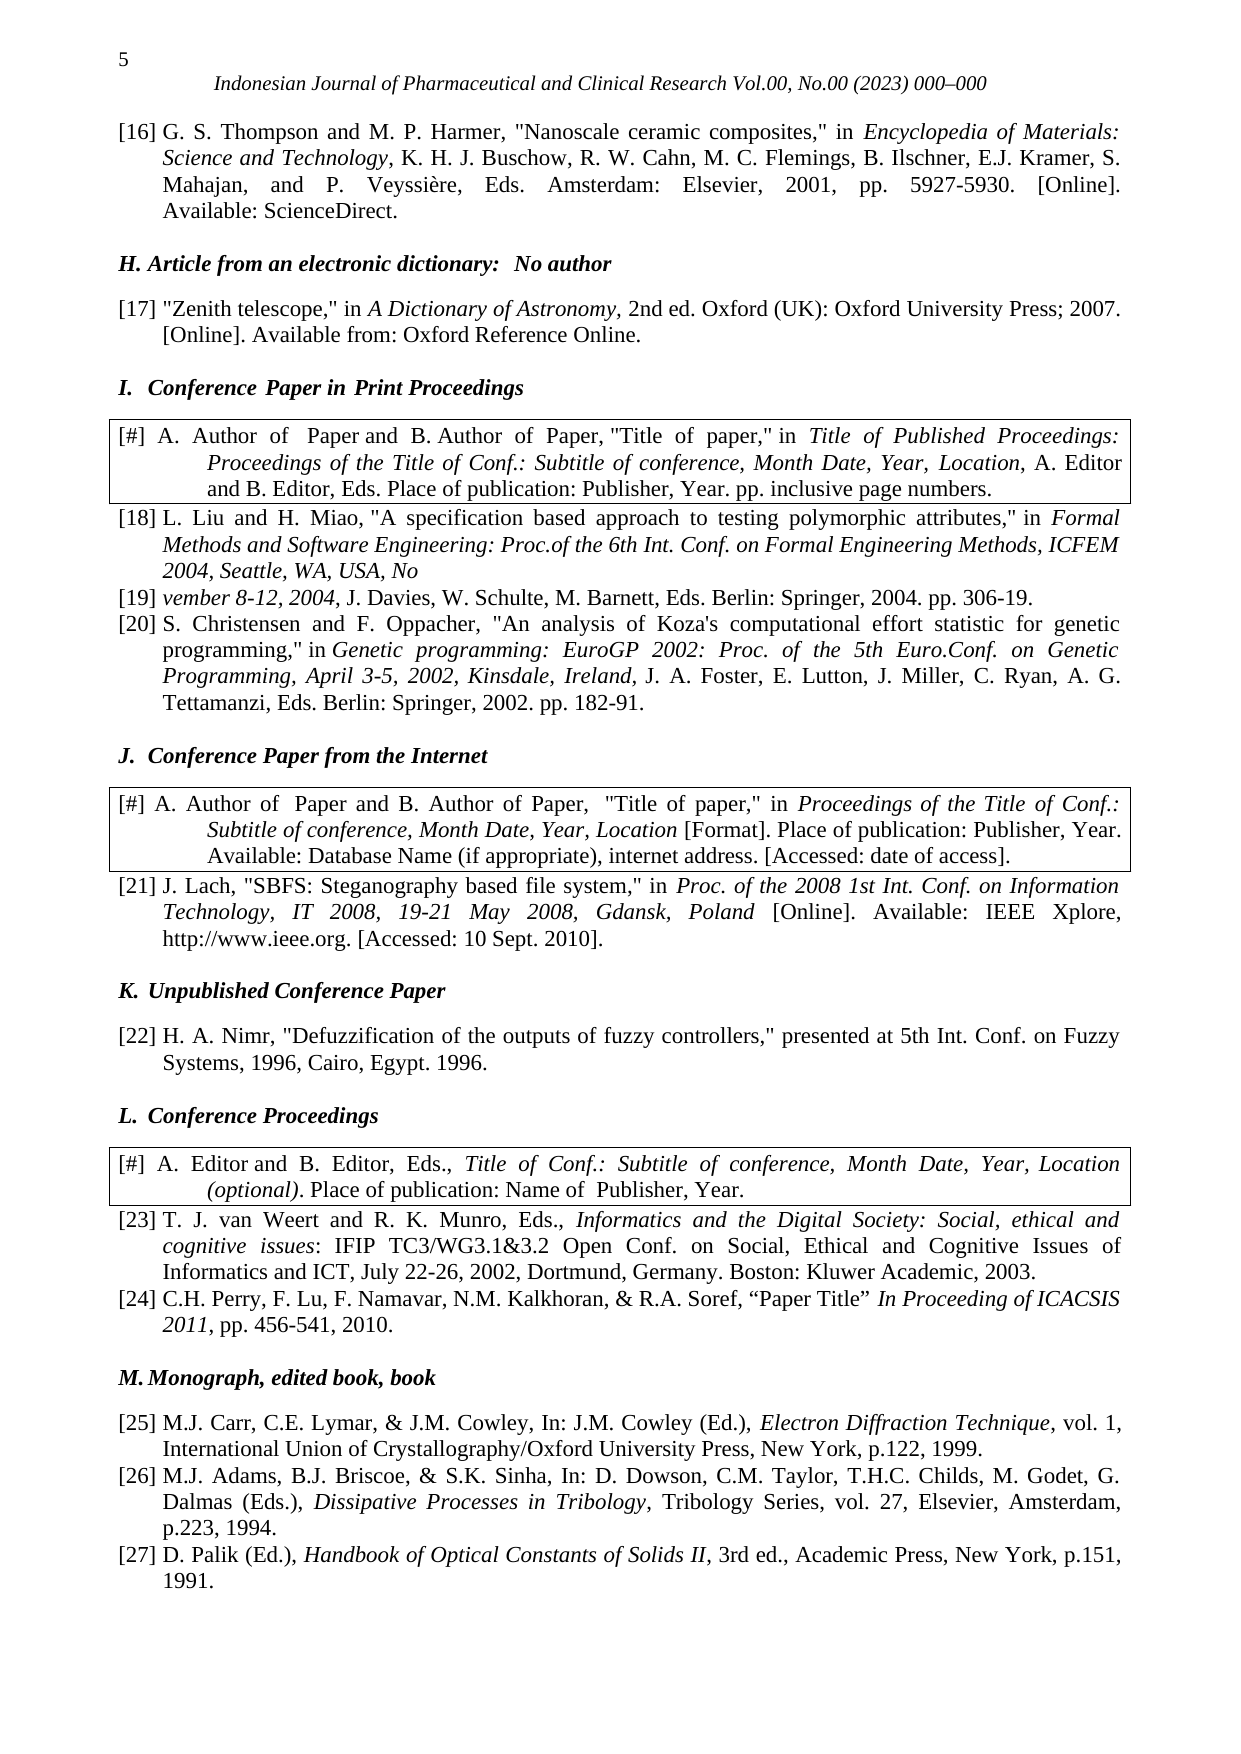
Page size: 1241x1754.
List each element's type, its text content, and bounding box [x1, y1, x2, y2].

list M.J. Adams, B.J. Briscoe, & S.K. Sinha, In: D. Dowson, C.M. Taylor, T.H.C. Childs, M. Godet, G. Dalmas (Eds.), Dissipative Processes in Tribology, Tribology Series, vol. 27, Elsevier, Amsterdam, p.223, 1994. [118, 1462, 1122, 1541]
list Unpublished Conference Paper [118, 977, 1122, 1004]
list J. Lach, "SBFS: Steganography based file system," in Proc. of the 2008 1st Int. Conf. on Information Technology, IT 2008, 19-21 May 2008, Gdansk, Poland [Online]. Available: IEEE Xplore, http://www.ieee.org. [Accessed: 10 Sept. 2010]. [118, 872, 1122, 951]
list Monograph, edited book, book [118, 1364, 1122, 1390]
list M.J. Carr, C.E. Lymar, & J.M. Cowley, In: J.M. Cowley (Ed.), Electron Diffraction Technique, vol. 1, International Union of Crystallography/Oxford University Press, New York, p.122, 1999. [118, 1409, 1122, 1462]
list Conference Proceedings [118, 1102, 1122, 1128]
list "Zenith telescope," in A Dictionary of Astronomy, 2nd ed. Oxford (UK): Oxford University Press; 2007. [Online]. Available from: Oxford Reference Online. [118, 295, 1122, 348]
list T. J. van Weert and R. K. Munro, Eds., Informatics and the Digital Society: Social, ethical and cognitive issues: IFIP TC3/WG3.1&3.2 Open Conf. on Social, Ethical and Cognitive Issues of Informatics and ICT, July 22-26, 2002, Dortmund, Germany. Boston: Kluwer Academic, 2003. [118, 1206, 1122, 1285]
list vember 8-12, 2004, J. Davies, W. Schulte, M. Barnett, Eds. Berlin: Springer, 2004. pp. 306-19. [118, 583, 1122, 610]
text [#] A. Author of Paper and B. Author of Paper, "Title of paper," in Title of Published Proceedings: Proceedings of the Title of Conf.: Subtitle of conference, Month Date, Year, Location, A. Editor and B. Editor, Eds. Place of publication: Publisher, Year. pp. inclusive page numbers. [110, 420, 1130, 503]
text [#] A. Editor and B. Editor, Eds., Title of Conf.: Subtitle of conference, Month Date, Year, Location (optional). Place of publication: Name of Publisher, Year. [110, 1148, 1130, 1205]
list G. S. Thompson and M. P. Harmer, "Nanoscale ceramic composites," in Encyclopedia of Materials: Science and Technology, K. H. J. Buschow, R. W. Cahn, M. C. Flemings, B. Ilschner, E.J. Kramer, S. Mahajan, and P. Veyssière, Eds. Amsterdam: Elsevier, 2001, pp. 5927-5930. [Online]. Available: ScienceDirect. [118, 118, 1122, 223]
list Article from an electronic dictionary: No author [118, 250, 1122, 276]
list C.H. Perry, F. Lu, F. Namavar, N.M. Kalkhoran, & R.A. Soref, “Paper Title” In Proceeding of ICACSIS 2011, pp. 456-541, 2010. [118, 1285, 1122, 1337]
list H. A. Nimr, "Defuzzification of the outputs of fuzzy controllers," presented at 5th Int. Conf. on Fuzzy Systems, 1996, Cairo, Egypt. 1996. [118, 1023, 1122, 1075]
list L. Liu and H. Miao, "A specification based approach to testing polymorphic attributes," in Formal Methods and Software Engineering: Proc.of the 6th Int. Conf. on Formal Engineering Methods, ICFEM 2004, Seattle, WA, USA, No [118, 504, 1122, 583]
list Conference Paper in Print Proceedings [118, 374, 1122, 400]
list D. Palik (Ed.), Handbook of Optical Constants of Solids II, 3rd ed., Academic Press, New York, p.151, 1991. [118, 1541, 1122, 1593]
list Conference Paper from the Internet [118, 742, 1122, 768]
text [#] A. Author of Paper and B. Author of Paper, "Title of paper," in Proceedings of the Title of Conf.: Subtitle of conference, Month Date, Year, Location [Format]. Place of publication: Publisher, Year. Available: Database Name (if appropriate), internet address. [Accessed: date of access]. [110, 788, 1130, 871]
list S. Christensen and F. Oppacher, "An analysis of Koza's computational effort statistic for genetic programming," in Genetic programming: EuroGP 2002: Proc. of the 5th Euro.Conf. on Genetic Programming, April 3-5, 2002, Kinsdale, Ireland, J. A. Foster, E. Lutton, J. Miller, C. Ryan, A. G. Tettamanzi, Eds. Berlin: Springer, 2002. pp. 182-91. [118, 610, 1122, 715]
